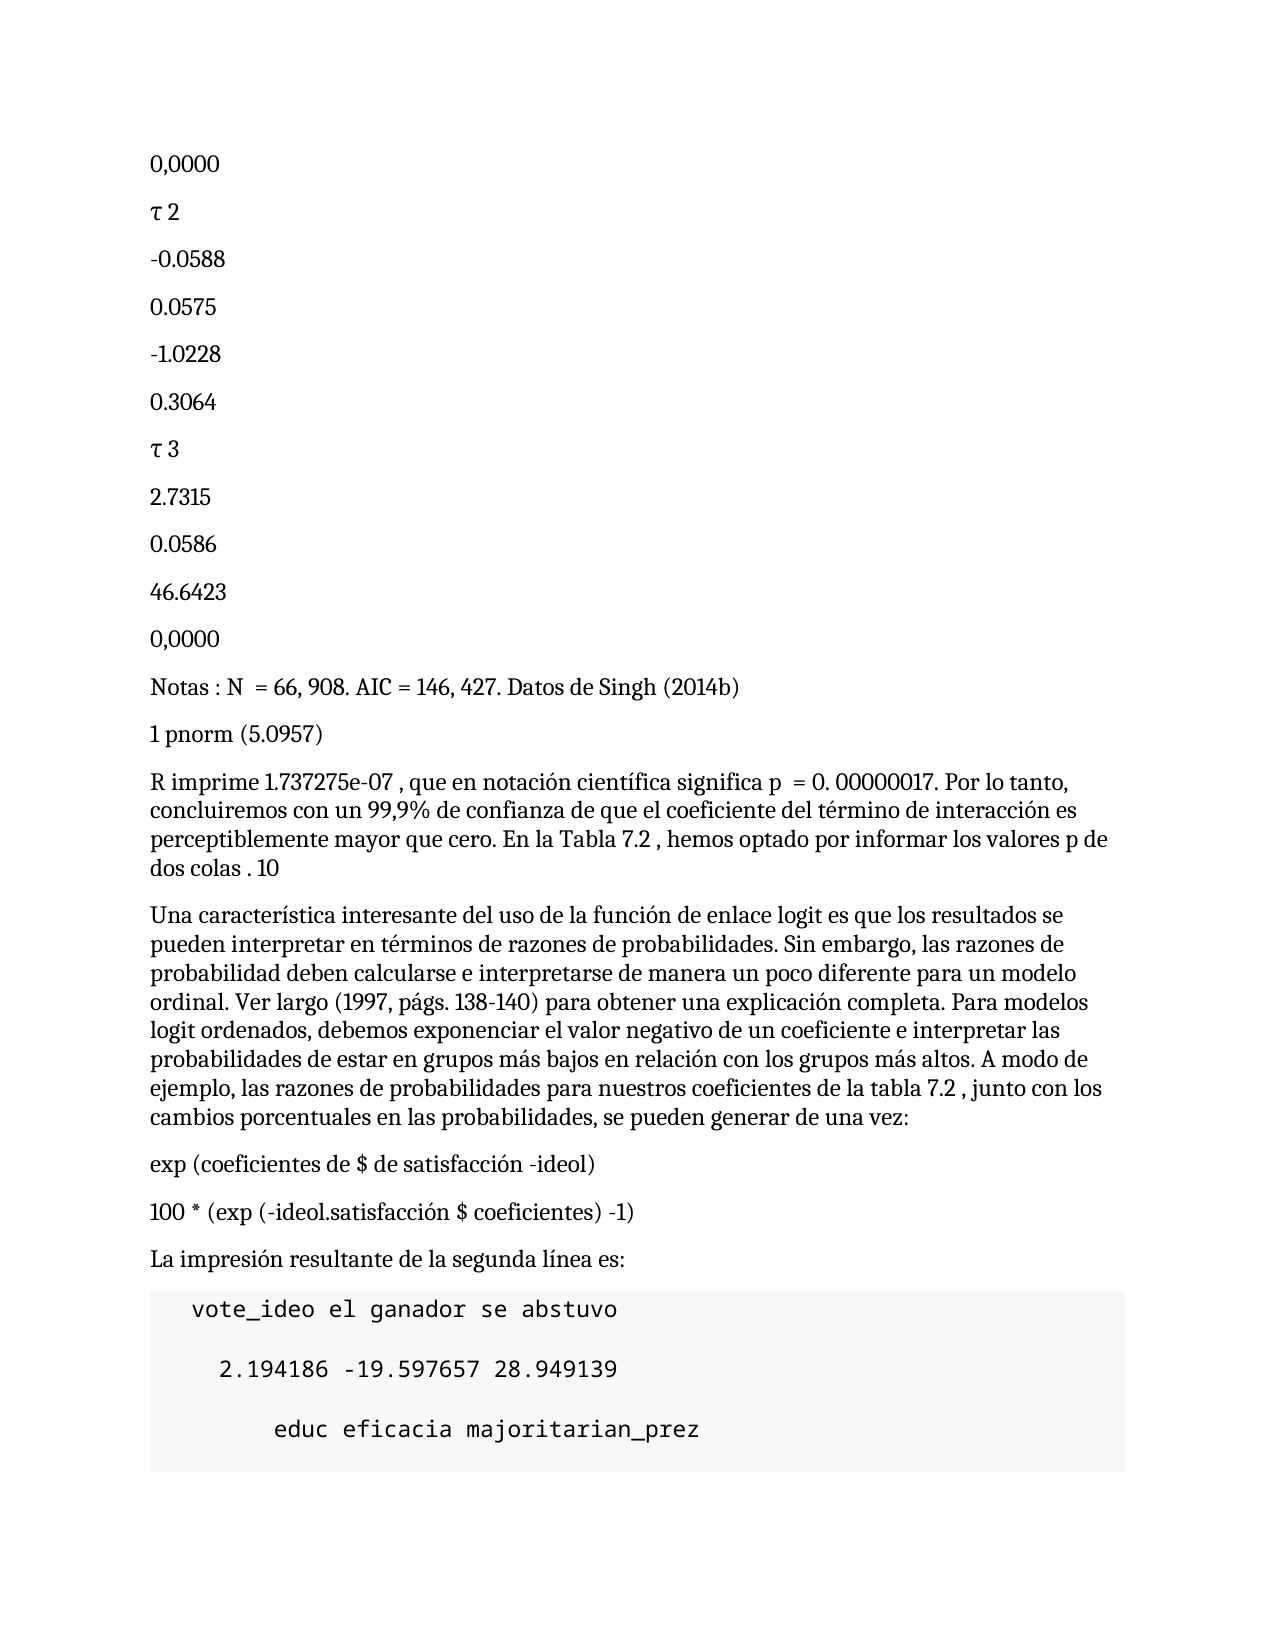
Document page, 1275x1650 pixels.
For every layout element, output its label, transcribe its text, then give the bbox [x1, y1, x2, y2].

text 100 * (exp (-ideol.satisfacción $ coeficientes) -1) [150, 1197, 1125, 1226]
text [150, 1292, 1125, 1472]
text 0.3064 [150, 387, 1125, 416]
text τ 3 [150, 435, 1125, 464]
text 0,0000 [150, 625, 1125, 654]
text -0.0588 [150, 245, 1125, 274]
text 1 pnorm (5.0957) [150, 720, 1125, 749]
text 0,0000 [150, 150, 1125, 179]
text τ 2 [150, 197, 1125, 226]
text La impresión resultante de la segunda línea es: [150, 1245, 1125, 1274]
text 0.0575 [150, 292, 1125, 321]
text Notas : N = 66, 908. AIC = 146, 427. Datos de Singh (2014b) [150, 672, 1125, 701]
text Una característica interesante del uso de la función de enlace logit es que los resultados se pueden interpretar en términos de razones de probabilidades. Sin embargo, las razones de probabilidad deben calcularse e interpretarse de manera un poco diferente para un modelo ordinal. Ver largo (1997, págs. 138-140) para obtener una explicación completa. Para modelos logit ordenados, debemos exponenciar el valor negativo de un coeficiente e interpretar las probabilidades de estar en grupos más bajos en relación con los grupos más altos. A modo de ejemplo, las razones de probabilidades para nuestros coeficientes de la tabla 7.2 , junto con los cambios porcentuales en las probabilidades, se pueden generar de una vez: [150, 901, 1125, 1131]
text 46.6423 [150, 577, 1125, 606]
text 2.7315 [150, 482, 1125, 511]
text -1.0228 [150, 340, 1125, 369]
text exp (coeficientes de $ de satisfacción -ideol) [150, 1150, 1125, 1179]
text R imprime 1.737275e-07 , que en notación científica significa p = 0. 00000017. Por lo tanto, concluiremos con un 99,9% de confianza de que el coeficiente del término de interacción es perceptiblemente mayor que cero. En la Tabla 7.2 , hemos optado por informar los valores p de dos colas . 10 [150, 767, 1125, 882]
text 0.0586 [150, 530, 1125, 559]
